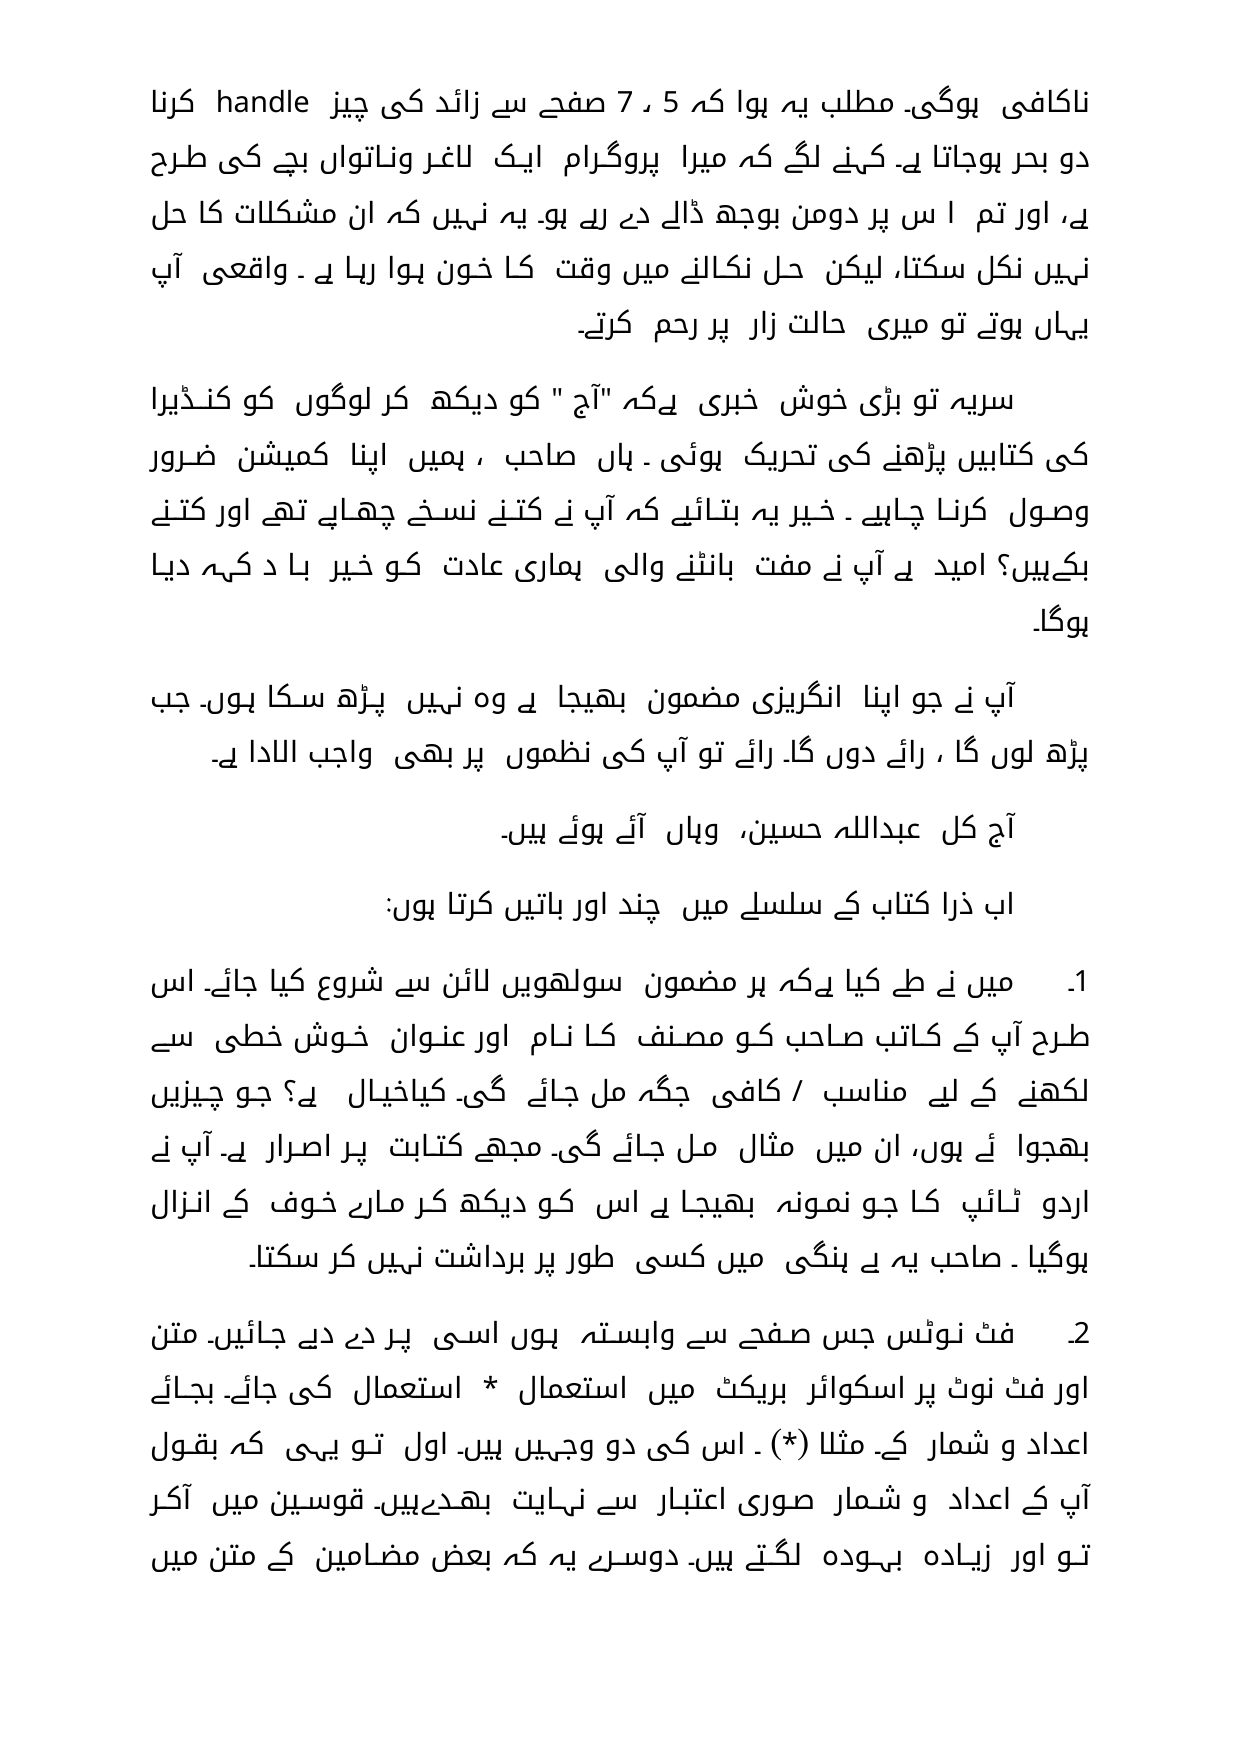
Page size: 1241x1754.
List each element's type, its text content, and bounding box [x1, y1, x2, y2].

text آج کل عبداللہ حسین، وہاں آئے ہوئے ہیں۔ [150, 801, 1090, 857]
text آپ نے جو اپنا انگریزی مضمون بھیجا ہے وہ نہیں پڑھ سکا ہوں۔ جب پڑھ لوں گا ، رائے دوں گا۔ رائے تو آپ کی نظموں پر بھی واجب الادا ہے۔ [150, 670, 1090, 780]
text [150, 1306, 1090, 1583]
text اب ذرا کتاب کے سلسلے میں چند اور باتیں کرتا ہوں: [150, 877, 1090, 933]
text سریہ تو بڑی خوش خبری ہےکہ "آج " کو دیکھ کر لوگوں کو کنڈیرا کی کتابیں پڑھنے کی تحریک ہوئی ۔ ہاں صاحب ، ہمیں اپنا کمیشن ضرور وصول کرنا چاہیے ۔ خیر یہ بتائیے کہ آپ نے کتنے نسخے چھاپے تھے اور کتنے بکےہیں؟ امید ہے آپ نے مفت بانٹنے والی ہماری عادت کو خیر با د کہہ دیا ہوگا۔ [150, 372, 1090, 649]
text 1۔ میں نے طے کیا ہےکہ ہر مضمون سولھویں لائن سے شروع کیا جائے۔ اس طرح آپ کے کاتب صاحب کو مصنف کا نام اور عنوان خوش خطی سے لکھنے کے لیے مناسب / کافی جگہ مل جائے گی۔ کیاخیال ہے؟ جو چیزیں بھجوا ئے ہوں، ان میں مثال مل جائے گی۔ مجھے کتابت پر اصرار ہے۔ آپ نے اردو ٹائپ کا جو نمونہ بھیجا ہے اس کو دیکھ کر مارے خوف کے انزال ہوگیا ۔ صاحب یہ بے ہنگی میں کسی طور پر برداشت نہیں کر سکتا۔ [150, 953, 1090, 1285]
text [150, 75, 1090, 352]
